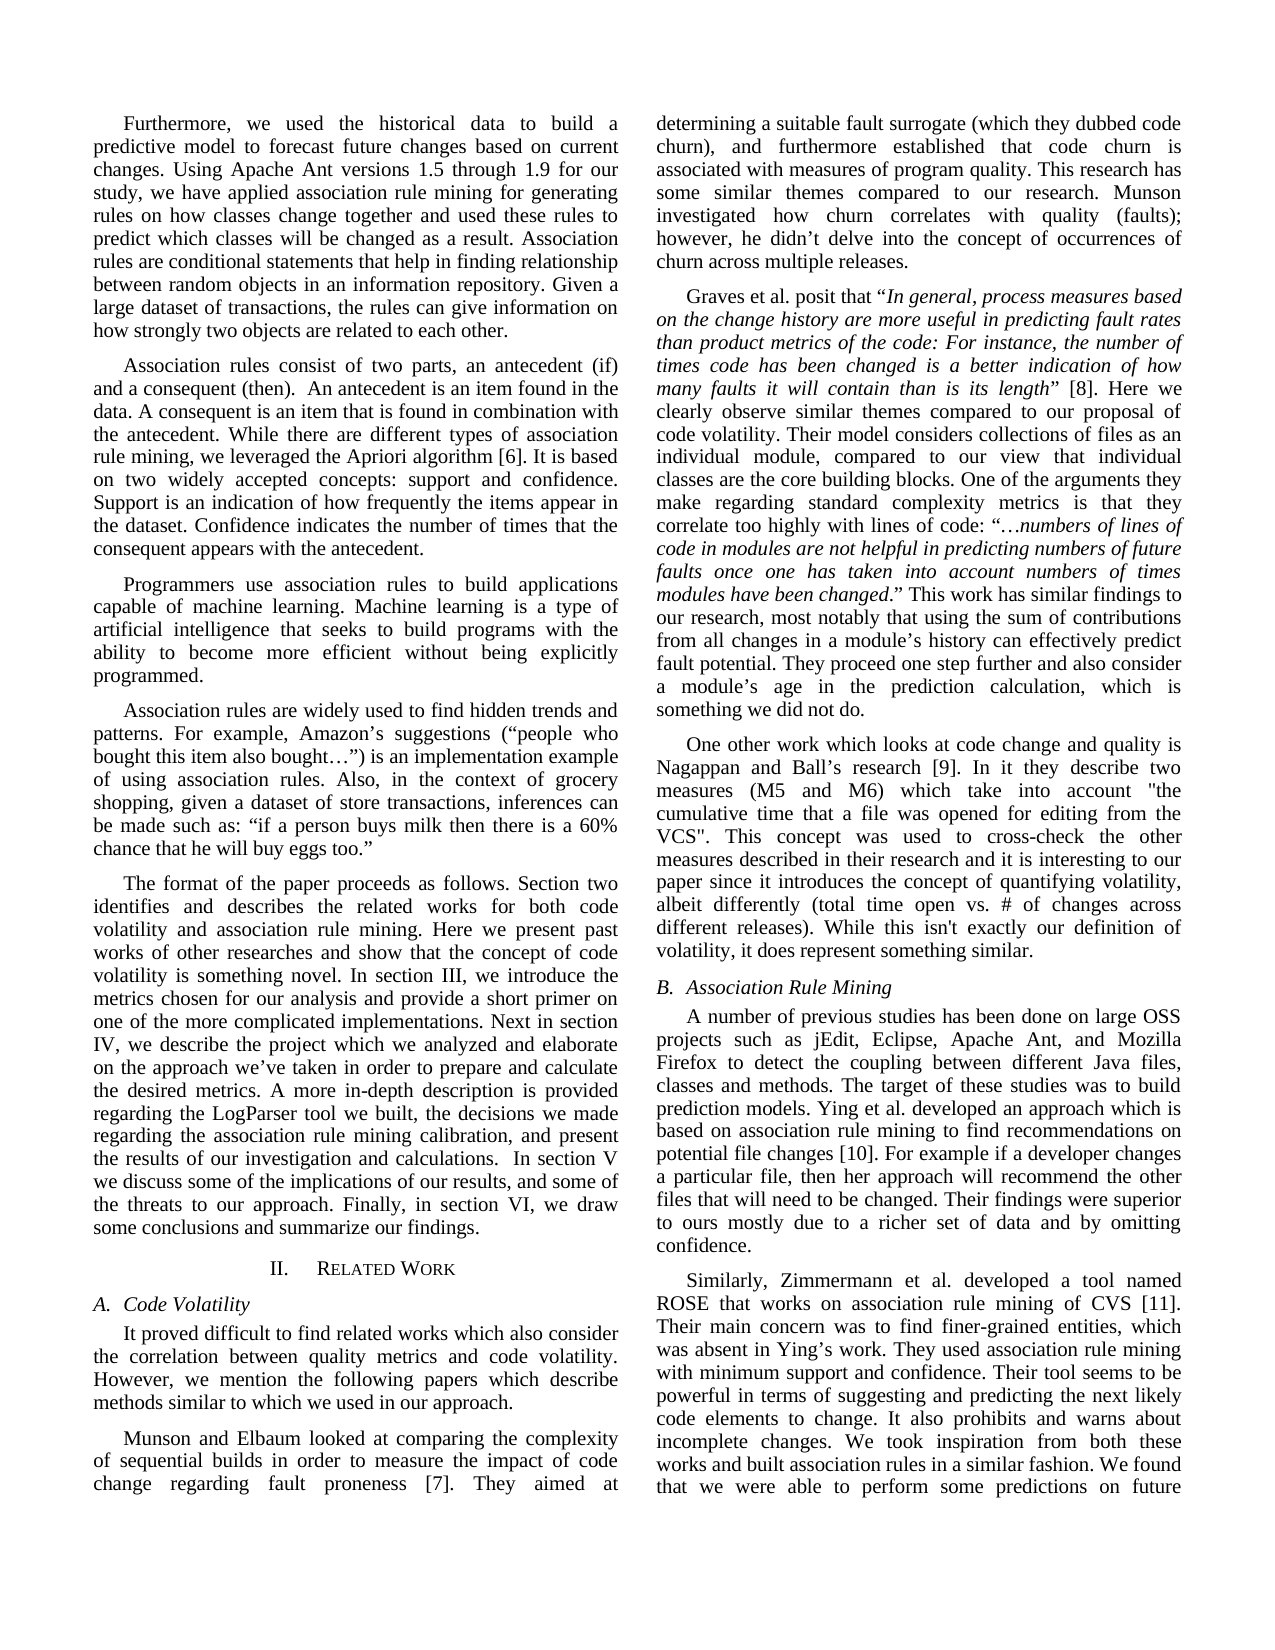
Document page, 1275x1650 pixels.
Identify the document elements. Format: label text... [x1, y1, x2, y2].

text The format of the paper proceeds as follows. Section two identifies and describes the related works for both code volatility and association rule mining. Here we present past works of other researches and show that the concept of code volatility is something novel. In section III, we introduce the metrics chosen for our analysis and provide a short primer on one of the more complicated implementations. Next in section IV, we describe the project which we analyzed and elaborate on the approach we’ve taken in order to prepare and calculate the desired metrics. A more in-depth description is provided regarding the LogParser tool we built, the decisions we made regarding the association rule mining calibration, and present the results of our investigation and calculations. In section V we discuss some of the implications of our results, and some of the threats to our approach. Finally, in section VI, we draw some conclusions and summarize our findings. [93, 872, 619, 1239]
subtitle Association Rule Mining [656, 975, 1182, 999]
text One other work which looks at code change and quality is Nagappan and Ball’s research [9]. In it they describe two measures (M5 and M6) which take into account "the cumulative time that a file was opened for editing from the VCS". This concept was used to cross-check the other measures described in their research and it is interesting to our paper since it introduces the concept of quantifying volatility, albeit differently (total time open vs. # of changes across different releases). While this isn't exactly our definition of volatility, it does represent something similar. [656, 733, 1182, 962]
text Furthermore, we used the historical data to build a predictive model to forecast future changes based on current changes. Using Apache Ant versions 1.5 through 1.9 for our study, we have applied association rule mining for generating rules on how classes change together and used these rules to predict which classes will be changed as a result. Association rules are conditional statements that help in finding relationship between random objects in an information repository. Given a large dataset of transactions, the rules can give information on how strongly two objects are related to each other. [93, 112, 619, 342]
text It proved difficult to find related works which also consider the correlation between quality metrics and code volatility. However, we mention the following papers which describe methods similar to which we used in our approach. [93, 1323, 619, 1414]
text Munson and Elbaum looked at comparing the complexity of sequential builds in order to measure the impact of code change regarding fault proneness [7]. They aimed at determining a suitable fault surrogate (which they dubbed code churn), and furthermore established that code churn is associated with measures of program quality. This research has some similar themes compared to our research. Munson investigated how churn correlates with quality (faults); however, he didn’t delve into the concept of occurrences of churn across multiple releases. [656, 112, 1182, 273]
text Munson and Elbaum looked at comparing the complexity of sequential builds in order to measure the impact of code change regarding fault proneness [7]. They aimed at determining a suitable fault surrogate (which they dubbed code churn), and furthermore established that code churn is associated with measures of program quality. This research has some similar themes compared to our research. Munson investigated how churn correlates with quality (faults); however, he didn’t delve into the concept of occurrences of churn across multiple releases. [93, 1427, 619, 1495]
text Programmers use association rules to build applications capable of machine learning. Machine learning is a type of artificial intelligence that seeks to build programs with the ability to become more efficient without being explicitly programmed. [93, 573, 619, 687]
subtitle Related Work [93, 1256, 619, 1280]
text Association rules are widely used to find hidden trends and patterns. For example, Amazon’s suggestions (“people who bought this item also bought…”) is an implementation example of using association rules. Also, in the context of grocery shopping, given a dataset of store transactions, inferences can be made such as: “if a person buys milk then there is a 60% chance that he will buy eggs too.” [93, 700, 619, 860]
text Graves et al. posit that “In general, process measures based on the change history are more useful in predicting fault rates than product metrics of the code: For instance, the number of times code has been changed is a better indication of how many faults it will contain than is its length” [8]. Here we clearly observe similar themes compared to our proposal of code volatility. Their model considers collections of files as an individual module, compared to our view that individual classes are the core building blocks. One of the arguments they make regarding standard complexity metrics is that they correlate too highly with lines of code: “…numbers of lines of code in modules are not helpful in predicting numbers of future faults once one has taken into account numbers of times modules have been changed.” This work has similar findings to our research, most notably that using the sum of contributions from all changes in a module’s history can effectively predict fault potential. They proceed one step further and also consider a module’s age in the prediction calculation, which is something we did not do. [656, 285, 1182, 721]
subtitle Code Volatility [93, 1292, 619, 1316]
